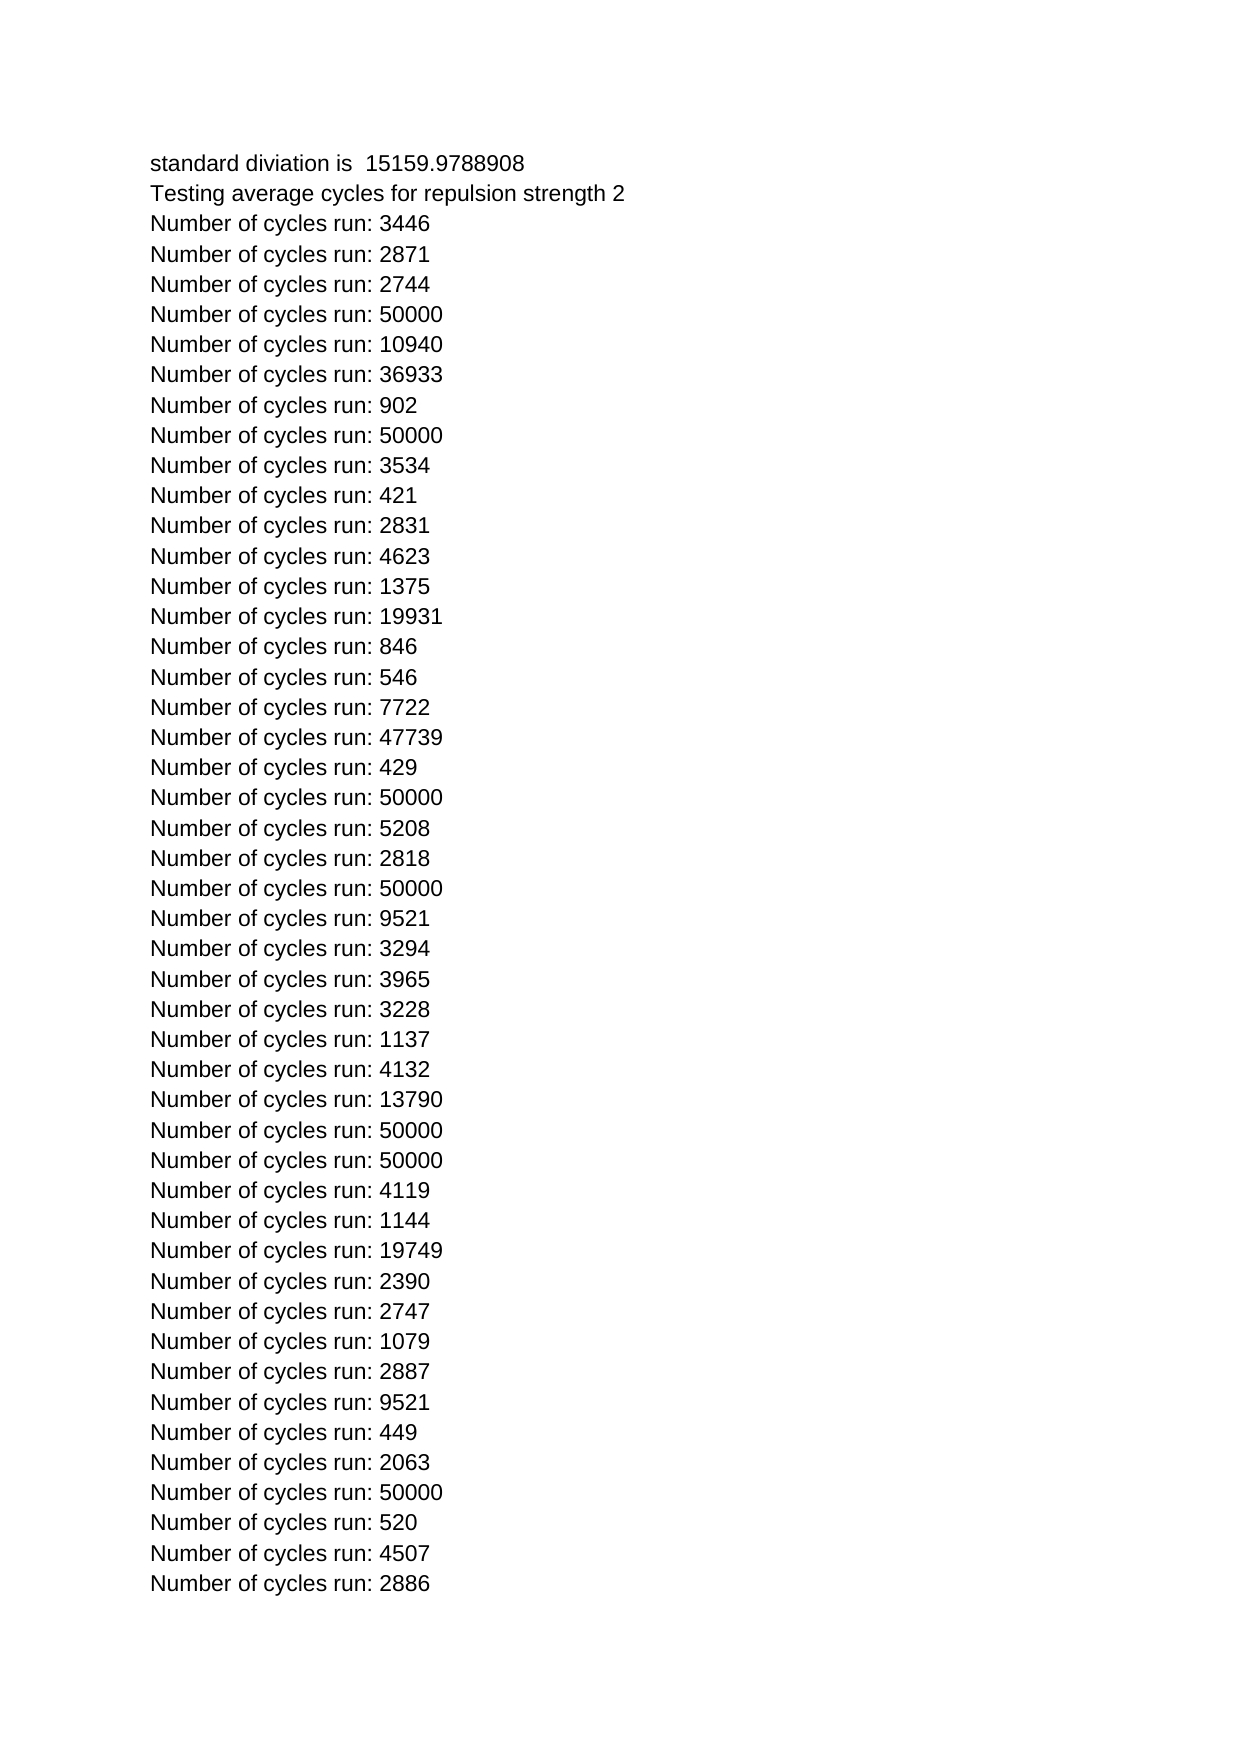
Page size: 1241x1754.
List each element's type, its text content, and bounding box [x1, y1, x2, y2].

text Number of cycles run: 3446 [150, 210, 1090, 237]
text Number of cycles run: 2747 [150, 1298, 1090, 1324]
text Number of cycles run: 3228 [150, 996, 1090, 1022]
text Number of cycles run: 846 [150, 633, 1090, 660]
text Number of cycles run: 546 [150, 663, 1090, 690]
text Number of cycles run: 50000 [150, 422, 1090, 448]
text Number of cycles run: 449 [150, 1419, 1090, 1445]
text Number of cycles run: 1144 [150, 1207, 1090, 1234]
text Number of cycles run: 13790 [150, 1086, 1090, 1113]
text Number of cycles run: 50000 [150, 1117, 1090, 1143]
text Number of cycles run: 50000 [150, 784, 1090, 811]
text Number of cycles run: 1375 [150, 573, 1090, 599]
text Number of cycles run: 50000 [150, 1479, 1090, 1506]
text Number of cycles run: 47739 [150, 724, 1090, 750]
text Number of cycles run: 2063 [150, 1449, 1090, 1475]
text Number of cycles run: 5208 [150, 814, 1090, 841]
text Number of cycles run: 421 [150, 482, 1090, 509]
text Number of cycles run: 3294 [150, 935, 1090, 962]
text Number of cycles run: 50000 [150, 301, 1090, 327]
text Number of cycles run: 3534 [150, 452, 1090, 478]
text Number of cycles run: 2818 [150, 845, 1090, 871]
text Number of cycles run: 9521 [150, 1388, 1090, 1415]
text standard diviation is 15159.9788908 [150, 150, 1090, 176]
text Number of cycles run: 19749 [150, 1237, 1090, 1264]
text Number of cycles run: 10940 [150, 331, 1090, 358]
text Number of cycles run: 1137 [150, 1026, 1090, 1052]
text Number of cycles run: 2871 [150, 241, 1090, 267]
text Number of cycles run: 4507 [150, 1539, 1090, 1566]
text Number of cycles run: 4132 [150, 1056, 1090, 1083]
text Number of cycles run: 1079 [150, 1328, 1090, 1354]
text Number of cycles run: 36933 [150, 361, 1090, 388]
text Testing average cycles for repulsion strength 2 [150, 180, 1090, 207]
text Number of cycles run: 19931 [150, 603, 1090, 629]
text Number of cycles run: 2886 [150, 1570, 1090, 1596]
text Number of cycles run: 2831 [150, 512, 1090, 539]
text Number of cycles run: 902 [150, 392, 1090, 418]
text Number of cycles run: 7722 [150, 694, 1090, 720]
text Number of cycles run: 50000 [150, 1147, 1090, 1173]
text Number of cycles run: 429 [150, 754, 1090, 781]
text Number of cycles run: 2390 [150, 1268, 1090, 1294]
text Number of cycles run: 4623 [150, 543, 1090, 569]
text Number of cycles run: 2744 [150, 271, 1090, 297]
text Number of cycles run: 2887 [150, 1358, 1090, 1385]
text Number of cycles run: 9521 [150, 905, 1090, 932]
text Number of cycles run: 3965 [150, 966, 1090, 992]
text Number of cycles run: 520 [150, 1509, 1090, 1536]
text Number of cycles run: 50000 [150, 875, 1090, 901]
text Number of cycles run: 4119 [150, 1177, 1090, 1203]
